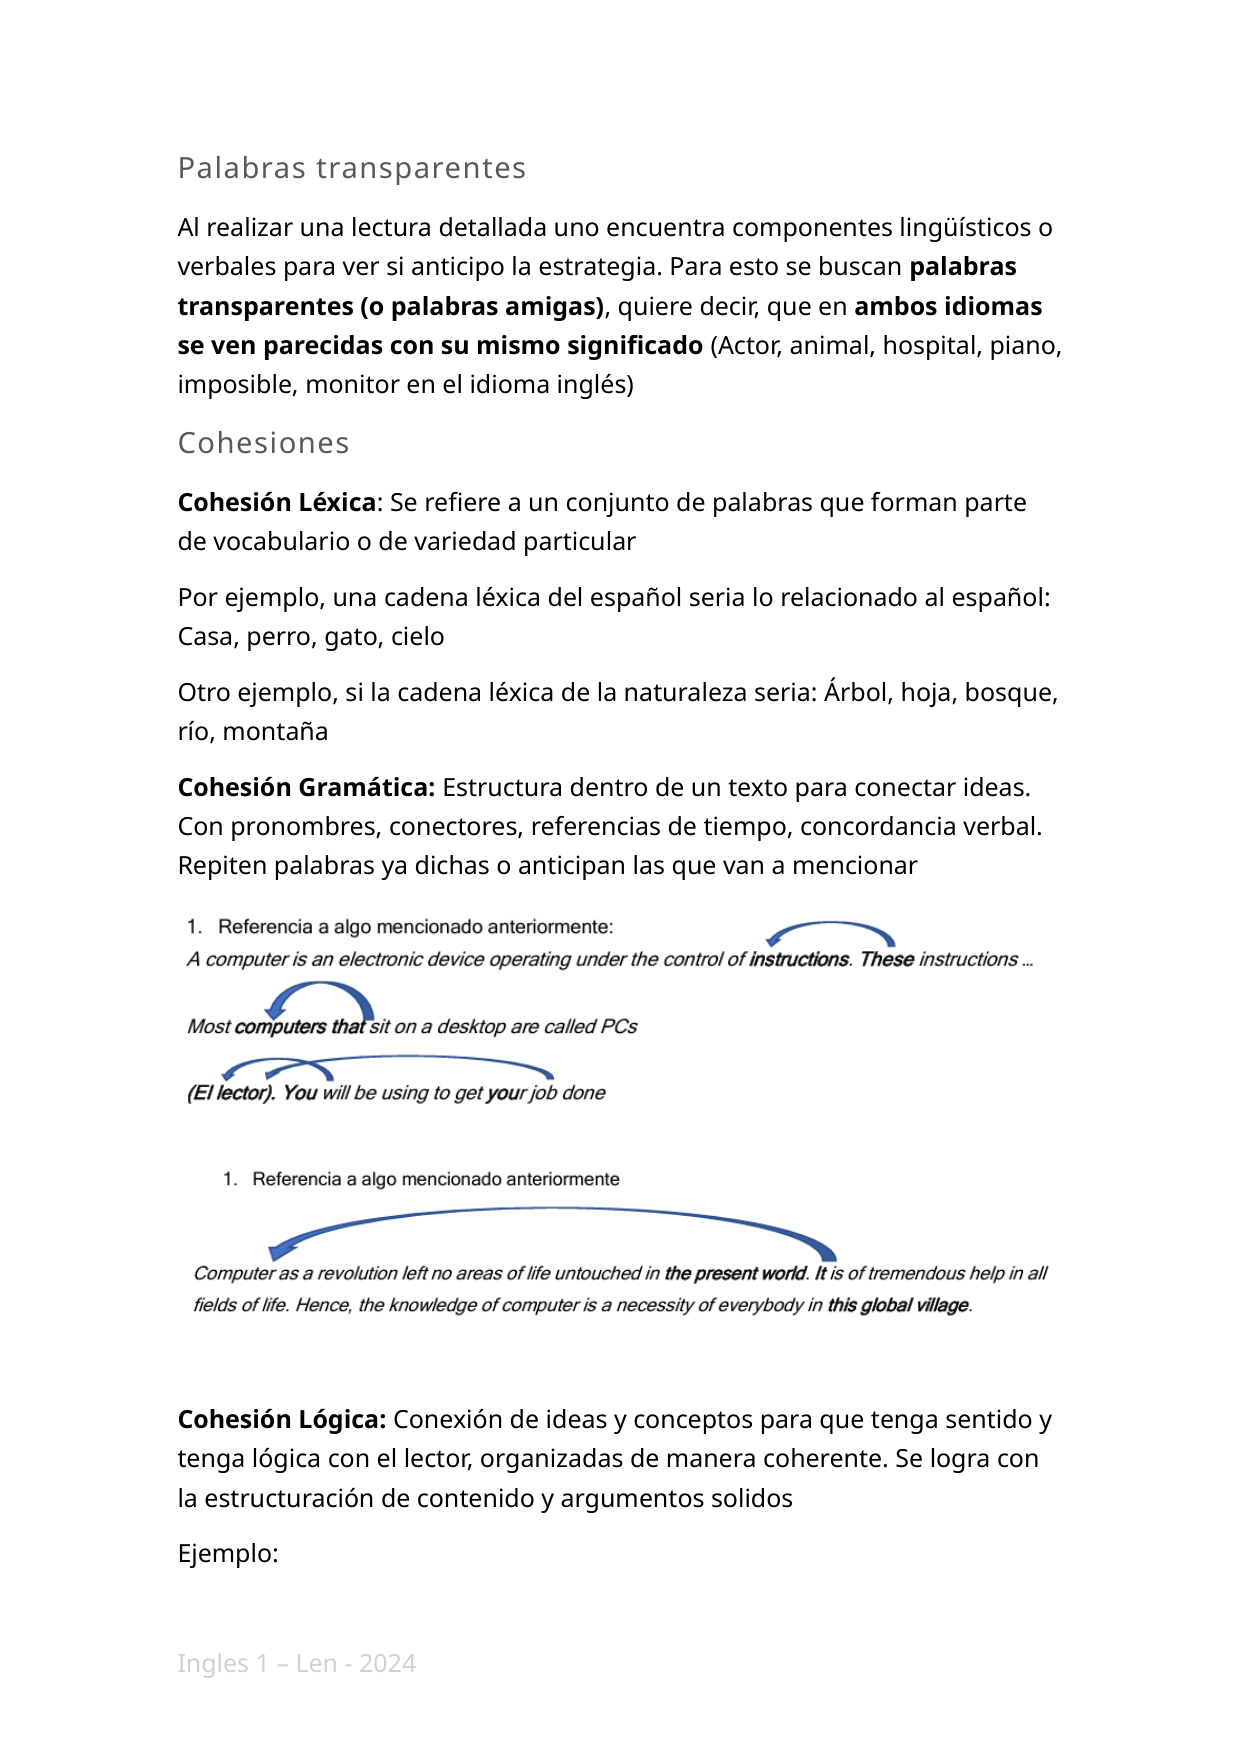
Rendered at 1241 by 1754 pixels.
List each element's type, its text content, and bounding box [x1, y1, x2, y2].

picture [177, 903, 1063, 1142]
text Cohesión Lógica: Conexión de ideas y conceptos para que tenga sentido y tenga lógica con el lector, organizadas de manera coherente. Se logra con la estructuración de contenido y argumentos solidos [177, 1402, 1063, 1514]
text Ejemplo: [177, 1536, 1063, 1570]
text Cohesión Léxica: Se refiere a un conjunto de palabras que forman parte de vocabulario o de variedad particular [177, 485, 1063, 558]
subtitle Cohesiones [177, 422, 1063, 462]
text Otro ejemplo, si la cadena léxica de la naturaleza seria: Árbol, hoja, bosque, río, montaña [177, 675, 1063, 748]
subtitle Palabras transparentes [177, 148, 1063, 187]
picture [177, 1162, 1063, 1325]
text Al realizar una lectura detallada uno encuentra componentes lingüísticos o verbales para ver si anticipo la estrategia. Para esto se buscan palabras transparentes (o palabras amigas), quiere decir, que en ambos idiomas se ven parecidas con su mismo significado (Actor, animal, hospital, piano, imposible, monitor en el idioma inglés) [177, 210, 1063, 401]
text Cohesión Gramática: Estructura dentro de un texto para conectar ideas. Con pronombres, conectores, referencias de tiempo, concordancia verbal. Repiten palabras ya dichas o anticipan las que van a mencionar [177, 770, 1063, 882]
text Por ejemplo, una cadena léxica del español seria lo relacionado al español: Casa, perro, gato, cielo [177, 580, 1063, 653]
